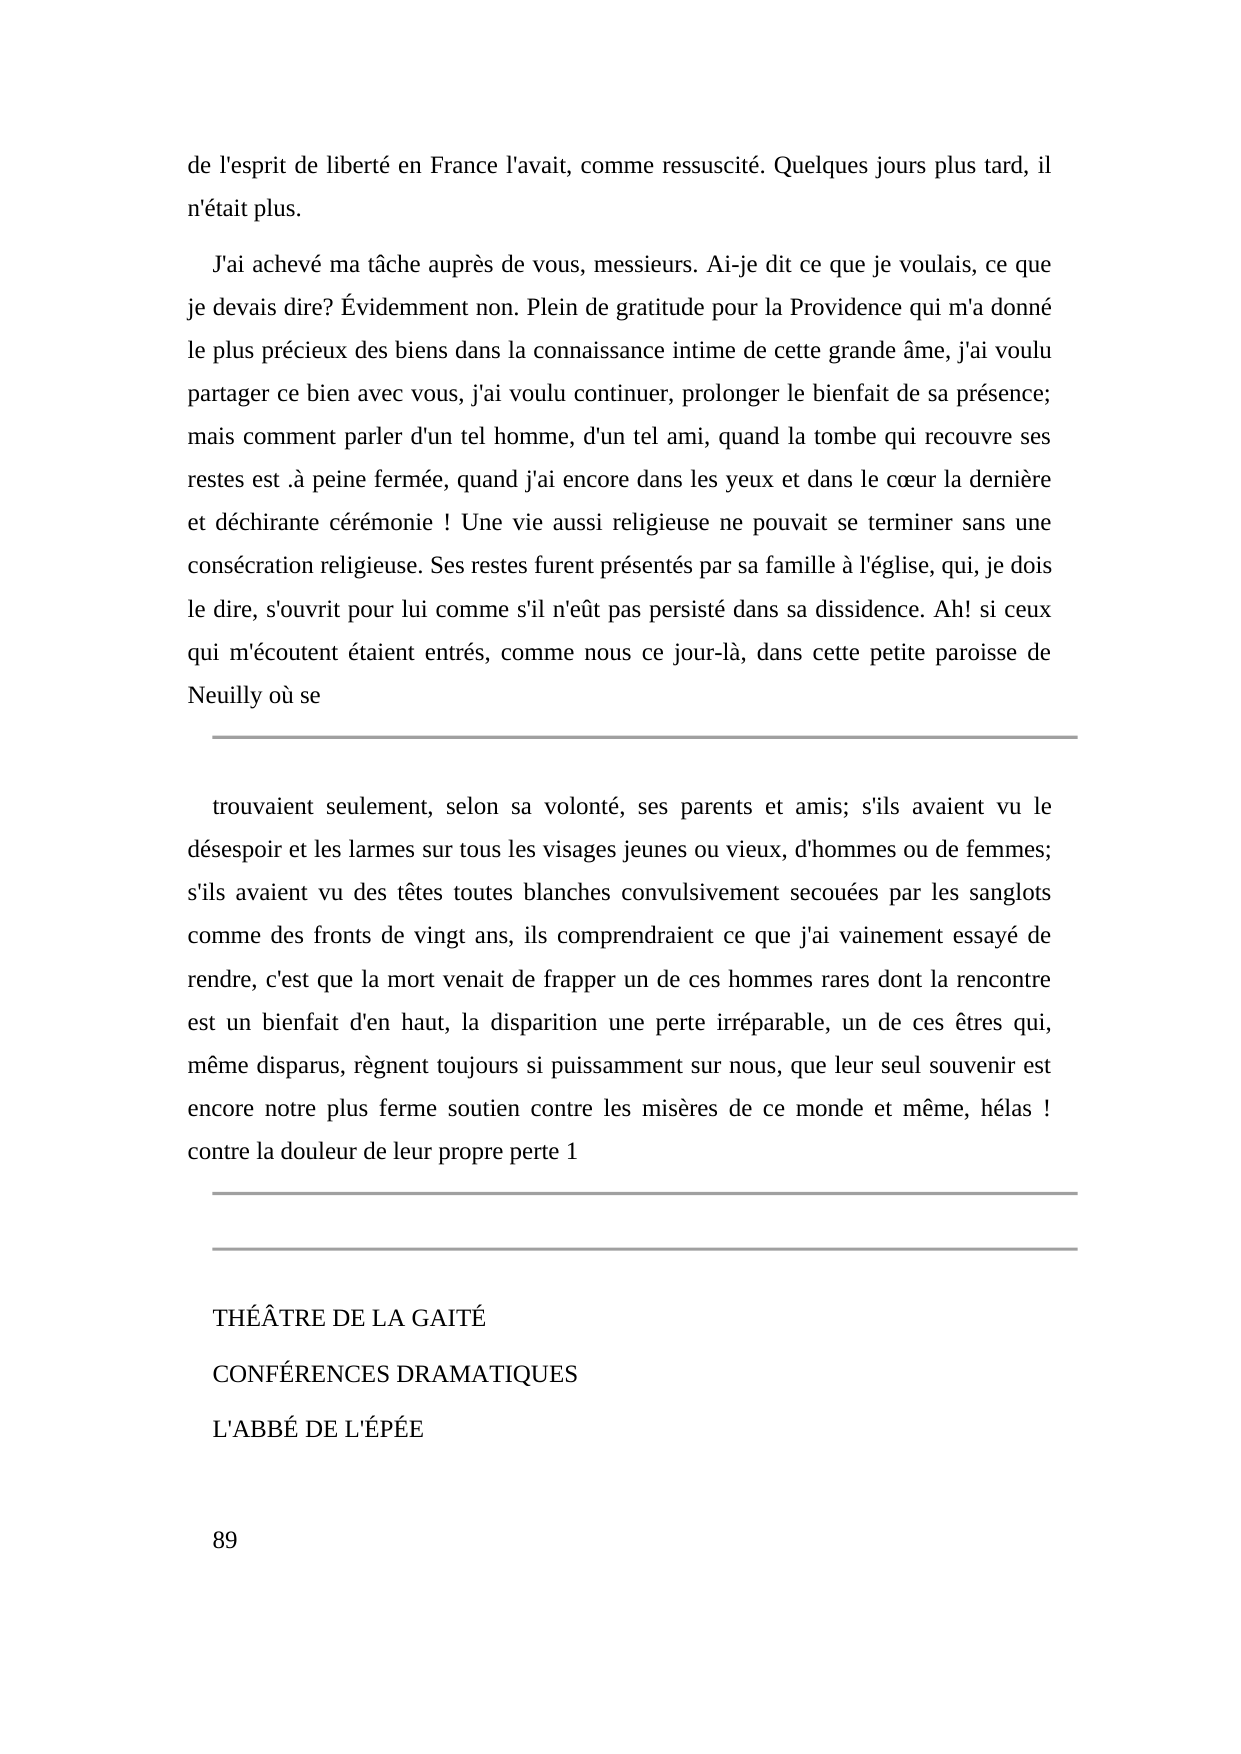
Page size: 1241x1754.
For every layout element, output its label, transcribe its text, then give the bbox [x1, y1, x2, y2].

text CONFÉRENCES DRAMATIQUES [187, 1359, 1053, 1387]
text L'ABBÉ DE L'ÉPÉE [187, 1414, 1053, 1443]
text trouvaient seulement, selon sa volonté, ses parents et amis; s'ils avaient vu le désespoir et les larmes sur tous les visages jeunes ou vieux, d'hommes ou de femmes; s'ils avaient vu des têtes toutes blanches convulsivement secouées par les sanglots comme des fronts de vingt ans, ils comprendraient ce que j'ai vainement essayé de rendre, c'est que la mort venait de frapper un de ces hommes rares dont la rencontre est un bienfait d'en haut, la disparition une perte irréparable, un de ces êtres qui, même disparus, règnent toujours si puissamment sur nous, que leur seul souvenir est encore notre plus ferme soutien contre les misères de ce monde et même, hélas ! contre la douleur de leur propre perte 1 [187, 791, 1053, 1165]
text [187, 150, 1053, 222]
text J'ai achevé ma tâche auprès de vous, messieurs. Ai-je dit ce que je voulais, ce que je devais dire? Évidemment non. Plein de gratitude pour la Providence qui m'a donné le plus précieux des biens dans la connaissance intime de cette grande âme, j'ai voulu partager ce bien avec vous, j'ai voulu continuer, prolonger le bienfait de sa présence; mais comment parler d'un tel homme, d'un tel ami, quand la tombe qui recouvre ses restes est .à peine fermée, quand j'ai encore dans les yeux et dans le cœur la dernière et déchirante cérémonie ! Une vie aussi religieuse ne pouvait se terminer sans une consécration religieuse. Ses restes furent présentés par sa famille à l'église, qui, je dois le dire, s'ouvrit pour lui comme s'il n'eût pas persisté dans sa dissidence. Ah! si ceux qui m'écoutent étaient entrés, comme nous ce jour-là, dans cette petite paroisse de Neuilly où se [187, 249, 1053, 709]
text THÉÂTRE DE LA GAITÉ [187, 1303, 1053, 1332]
